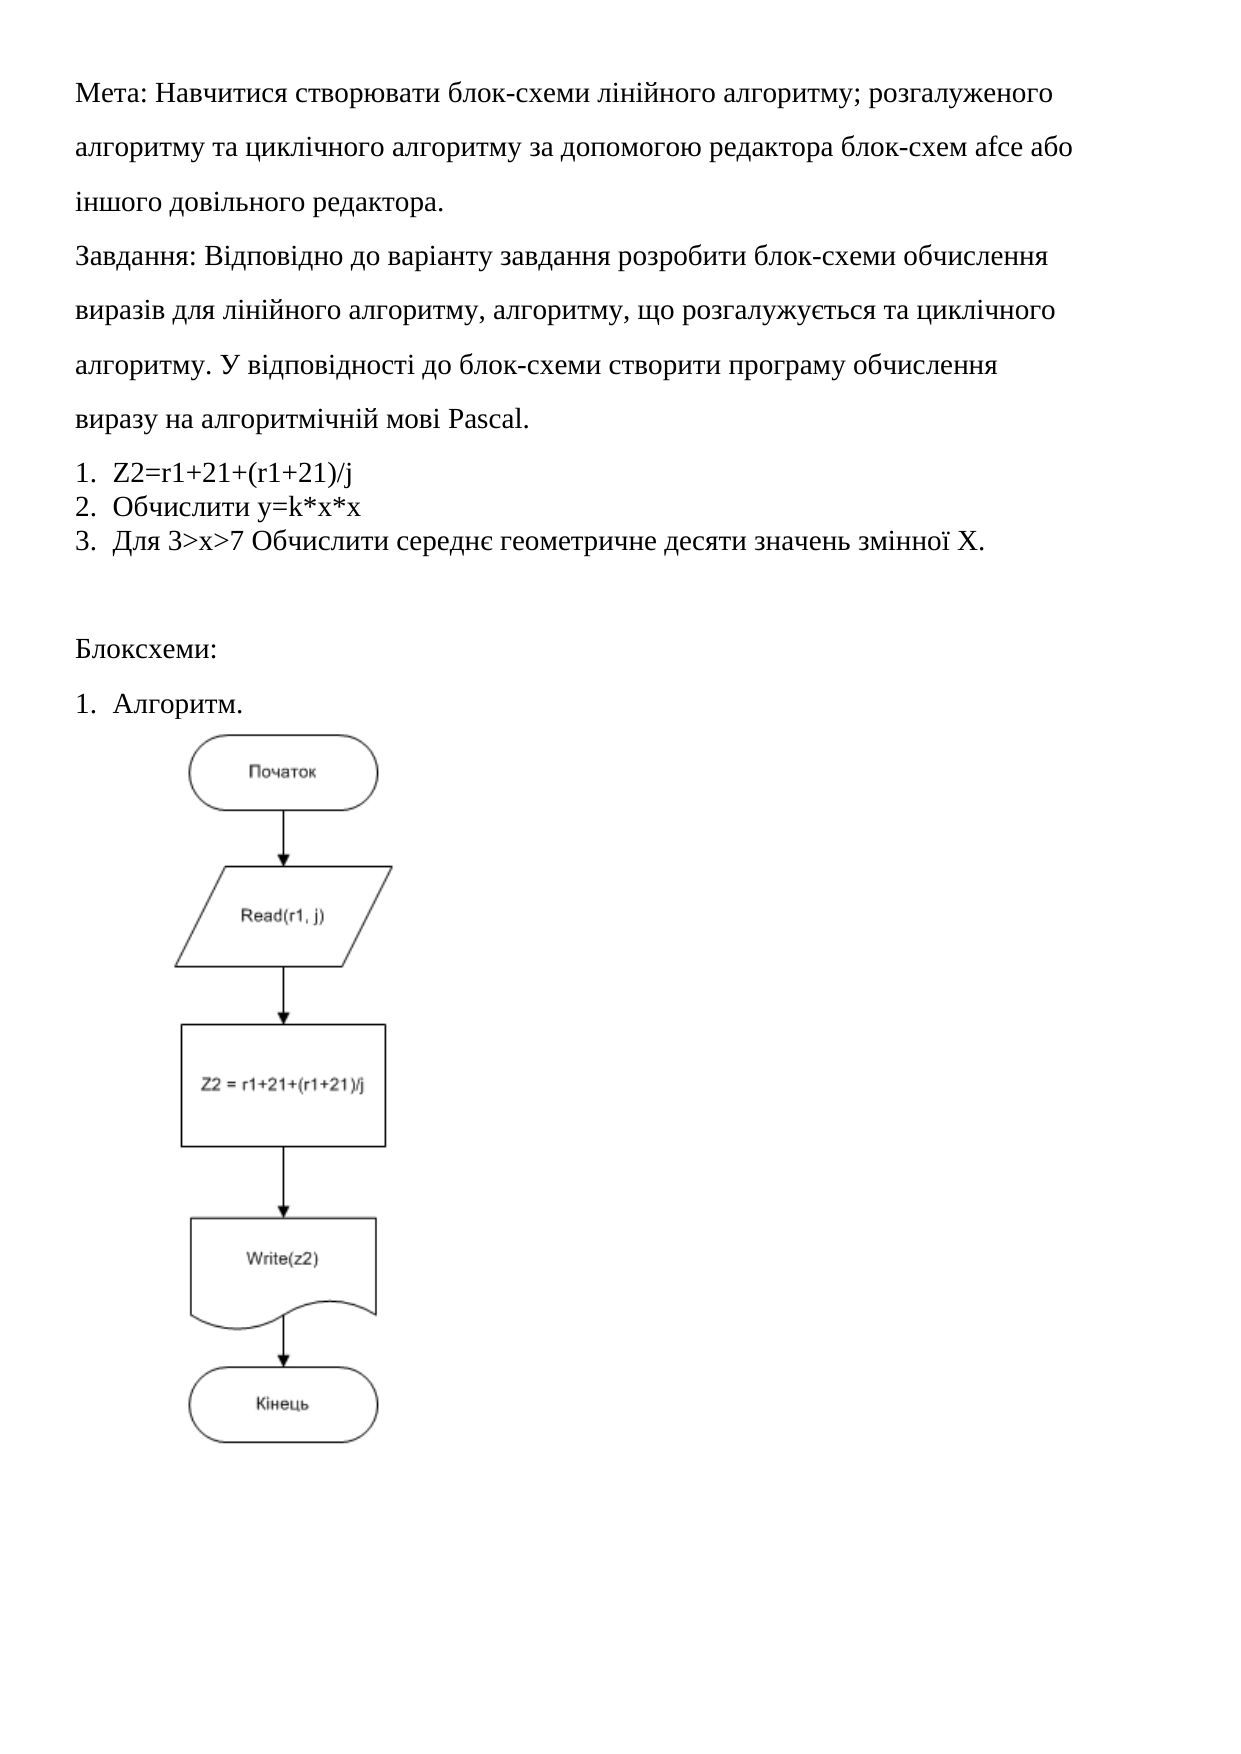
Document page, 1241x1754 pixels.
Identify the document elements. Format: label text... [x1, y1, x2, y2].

list Алгоритм. [75, 686, 1165, 719]
text іншого довільного редактора. [75, 184, 1165, 217]
text алгоритму та циклічного алгоритму за допомогою редактора блок-схем afce або [75, 129, 1165, 163]
text алгоритму. У відповідності до блок-схеми створити програму обчислення [75, 347, 1165, 380]
text виразів для лінійного алгоритму, алгоритму, що розгалужується та циклічного [75, 292, 1165, 326]
picture [112, 719, 468, 1484]
text Мета: Навчитися створювати блок-схеми лінійного алгоритму; розгалуженого [75, 75, 1165, 108]
list Для 3>x>7 Обчислити середнє геометричне десяти значень змінної Х. [75, 523, 1165, 556]
text виразу на алгоритмічній мові Pascal. [75, 401, 1165, 435]
list Обчислити y=k*x*х [75, 489, 1165, 523]
text Блоксхеми: [75, 631, 1165, 665]
list Z2=r1+21+(r1+21)/j [75, 456, 1165, 489]
text Завдання: Відповідно до варіанту завдання розробити блок-схеми обчислення [75, 238, 1165, 272]
